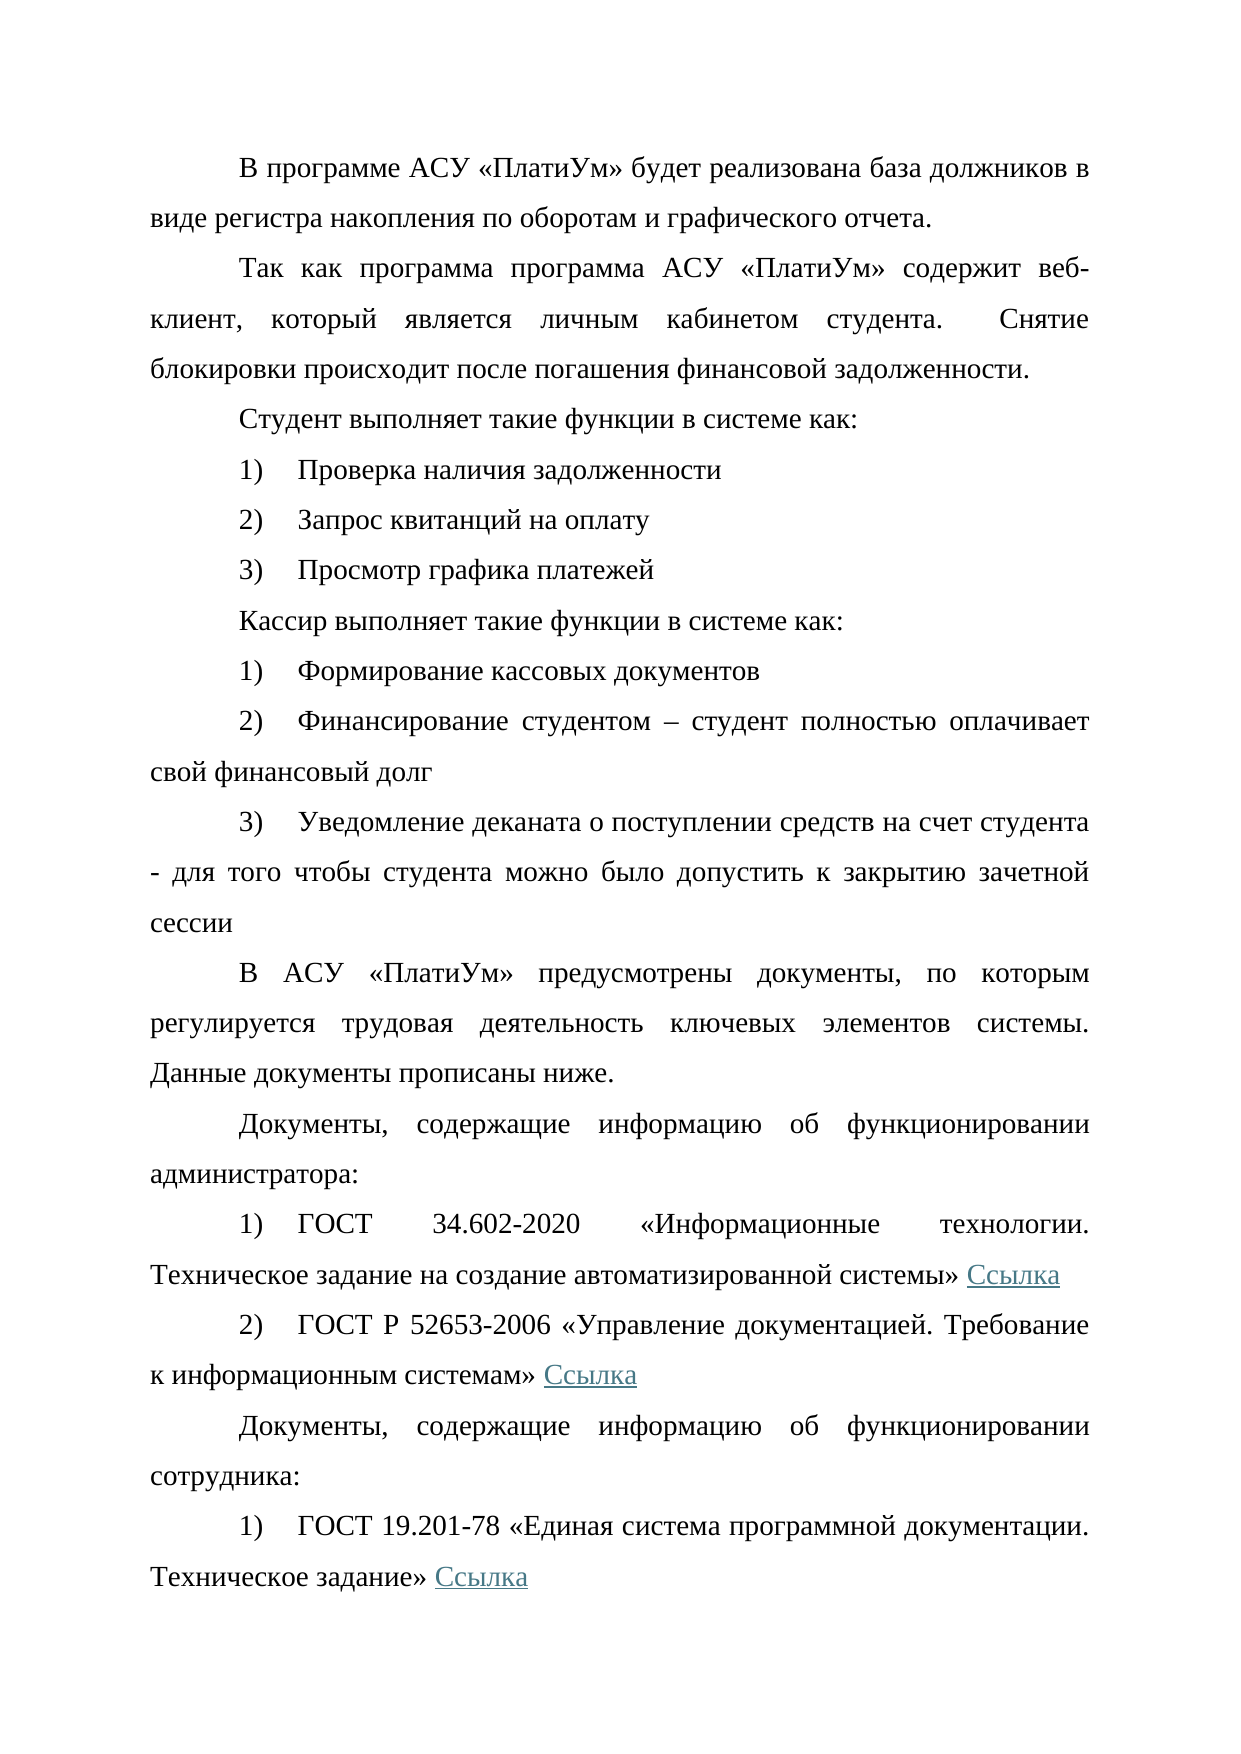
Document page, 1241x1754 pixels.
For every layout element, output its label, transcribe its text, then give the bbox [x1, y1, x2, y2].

list Уведомление деканата о поступлении средств на счет студента - для того чтобы студента можно было допустить к закрытию зачетной сессии [150, 804, 1090, 938]
text Так как программа программа АСУ «ПлатиУм» содержит веб-клиент, который является личным кабинетом студента. Снятие блокировки происходит после погашения финансовой задолженности. [150, 251, 1090, 385]
list Запрос квитанций на оплату [150, 502, 1090, 536]
text В программе АСУ «ПлатиУм» будет реализована база должников в виде регистра накопления по оборотам и графического отчета. [150, 150, 1090, 234]
text Кассир выполняет такие функции в системе как: [150, 603, 1090, 636]
list ГОСТ 34.602-2020 «Информационные технологии. Техническое задание на создание автоматизированной системы» Ссылка [150, 1207, 1090, 1290]
list Просмотр графика платежей [150, 552, 1090, 586]
list Проверка наличия задолженности [150, 452, 1090, 485]
text Документы, содержащие информацию об функционировании сотрудника: [150, 1408, 1090, 1492]
list ГОСТ Р 52653-2006 «Управление документацией. Требование к информационным системам» Ссылка [150, 1307, 1090, 1391]
text В АСУ «ПлатиУм» предусмотрены документы, по которым регулируется трудовая деятельность ключевых элементов системы. Данные документы прописаны ниже. [150, 955, 1090, 1089]
list ГОСТ 19.201-78 «Единая система программной документации. Техническое задание» Ссылка [150, 1508, 1090, 1592]
text Студент выполняет такие функции в системе как: [150, 402, 1090, 435]
list Финансирование студентом – студент полностью оплачивает свой финансовый долг [150, 703, 1090, 787]
list Формирование кассовых документов [150, 653, 1090, 687]
text Документы, содержащие информацию об функционировании администратора: [150, 1106, 1090, 1190]
